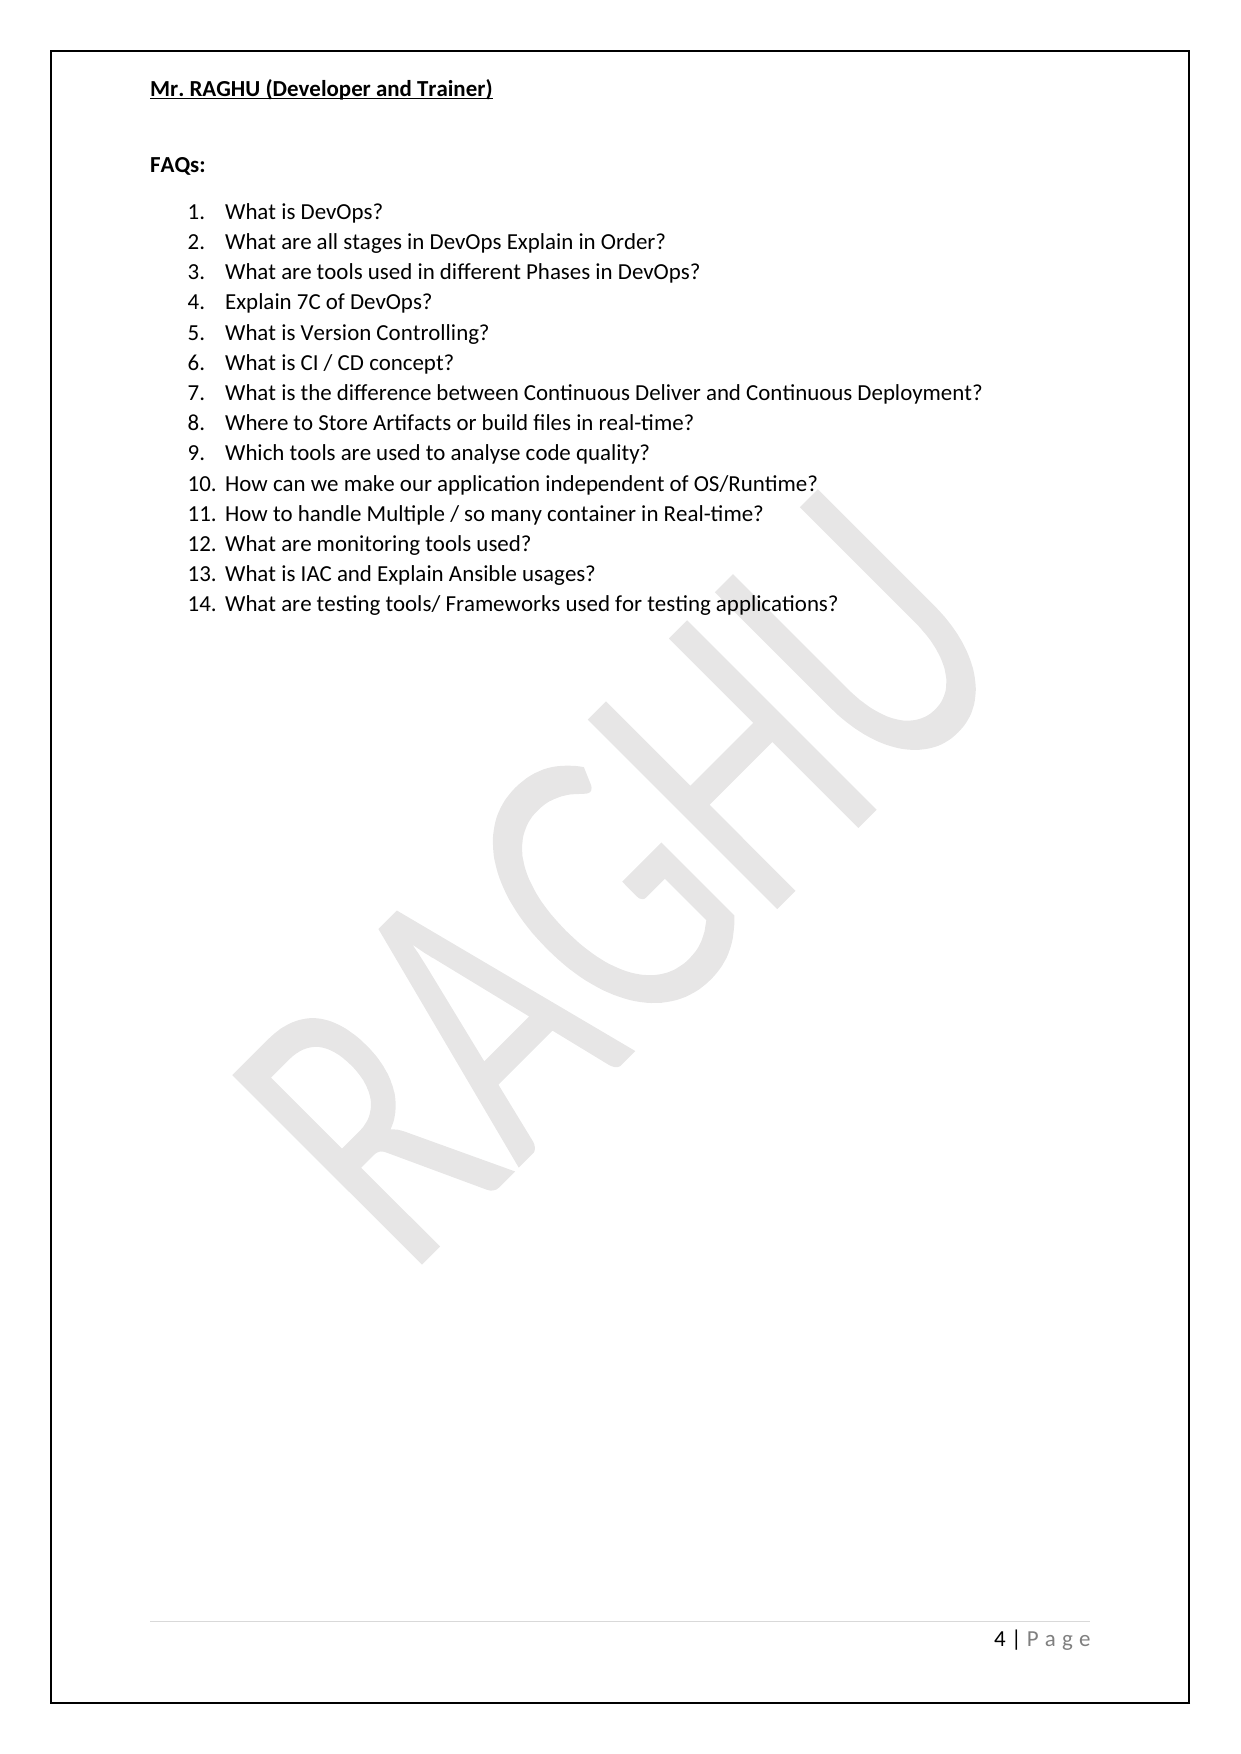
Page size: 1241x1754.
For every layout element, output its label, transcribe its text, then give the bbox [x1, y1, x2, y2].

list What are monitoring tools used? [187, 529, 1090, 557]
list How can we make our application independent of OS/Runtime? [187, 469, 1090, 497]
list What is DevOps? [187, 197, 1090, 225]
list Explain 7C of DevOps? [187, 287, 1090, 316]
list What is the difference between Continuous Deliver and Continuous Deployment? [187, 378, 1090, 406]
list Which tools are used to analyse code quality? [187, 438, 1090, 467]
list What are all stages in DevOps Explain in Order? [187, 227, 1090, 255]
list What is Version Controlling? [187, 318, 1090, 346]
list What is IAC and Explain Ansible usages? [187, 559, 1090, 587]
list What is CI / CD concept? [187, 348, 1090, 376]
text FAQs: [150, 150, 1090, 178]
list What are testing tools/ Frameworks used for testing applications? [187, 589, 1090, 618]
list How to handle Multiple / so many container in Real-time? [187, 499, 1090, 527]
list What are tools used in different Phases in DevOps? [187, 257, 1090, 285]
list Where to Store Artifacts or build files in real-time? [187, 408, 1090, 436]
